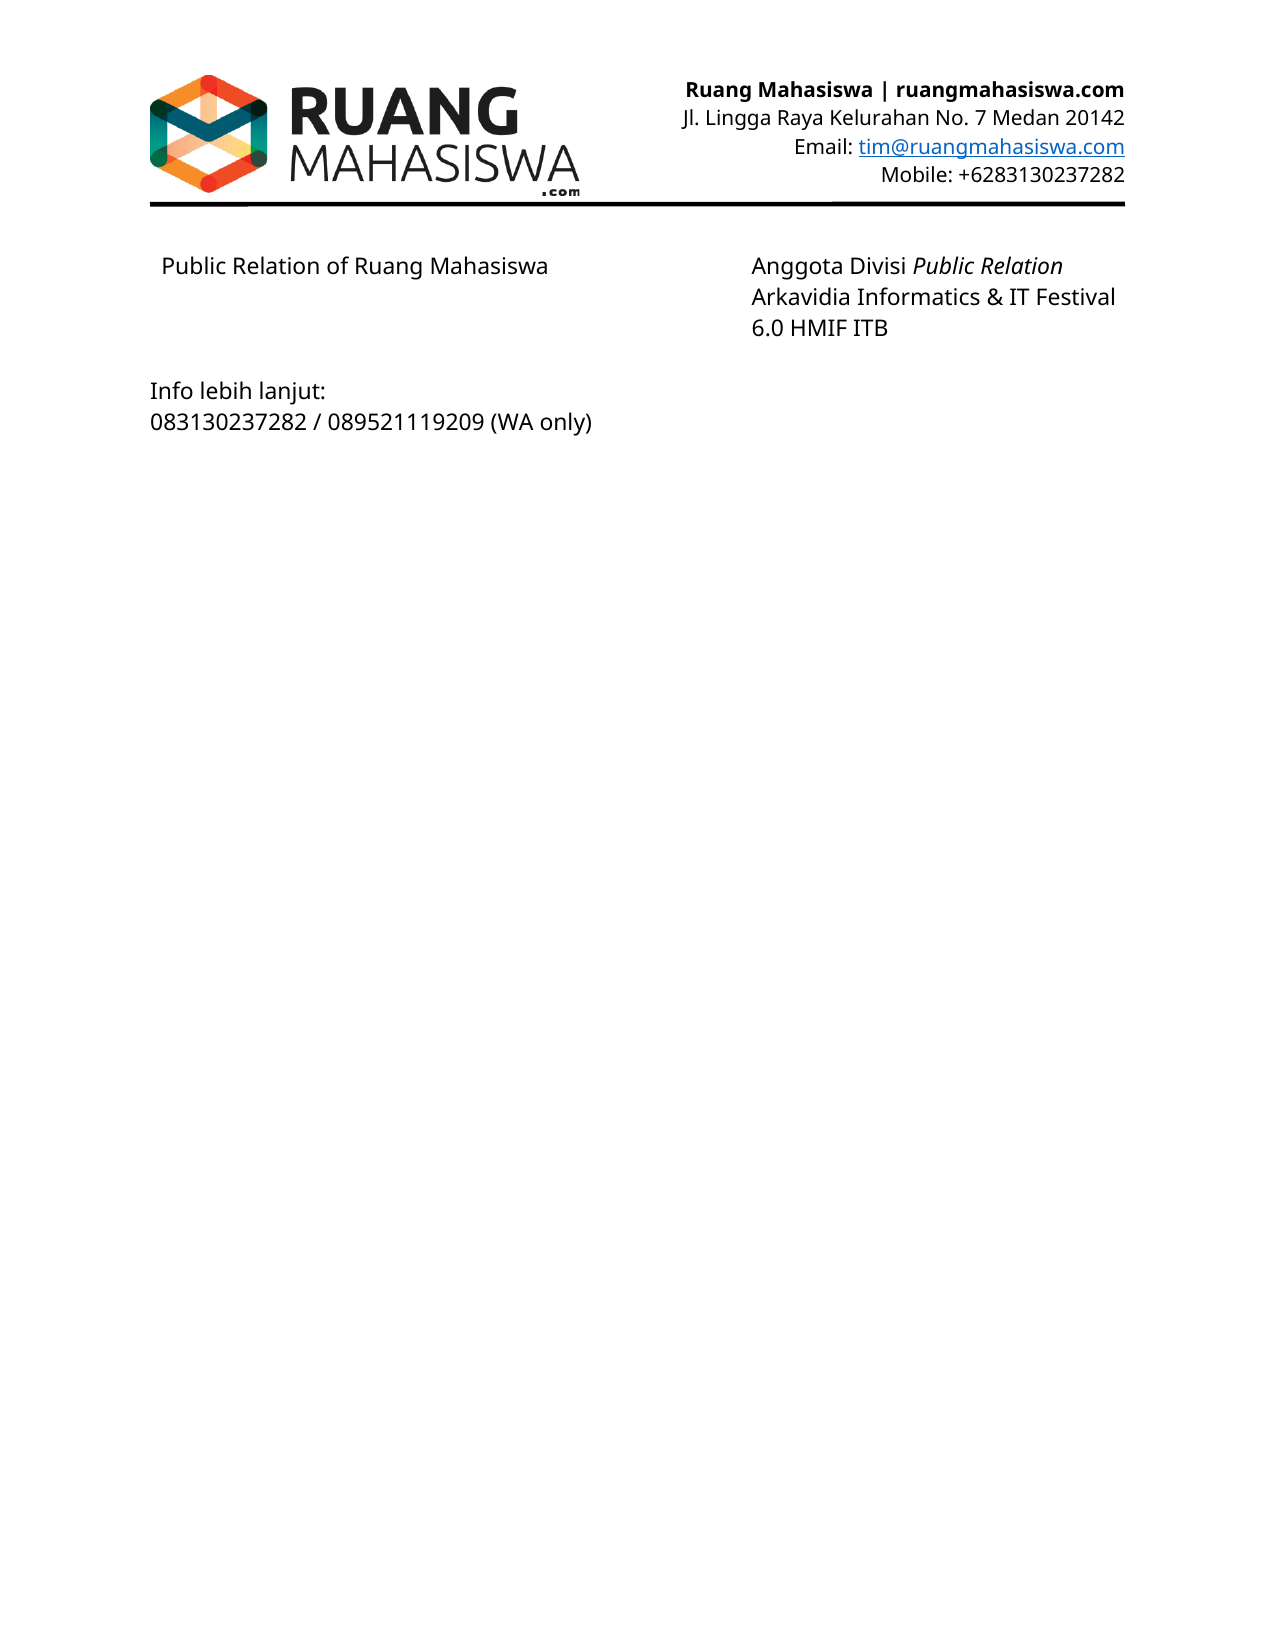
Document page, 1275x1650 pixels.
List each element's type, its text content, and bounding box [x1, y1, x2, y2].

text 083130237282 / 089521119209 (WA only) [150, 406, 1125, 437]
table_header Pihak Pertama, Shella Gestika Public Relation of Ruang Mahasiswa [150, 250, 740, 343]
table_header Tangerang, 13 November 2019 Pihak Kedua, Vincentius Lienardo Anggota Divisi Public Relation Arkavidia Informatics & IT Festival 6.0 HMIF ITB [740, 250, 1147, 343]
text Info lebih lanjut: [150, 375, 1125, 406]
picture [150, 75, 580, 196]
